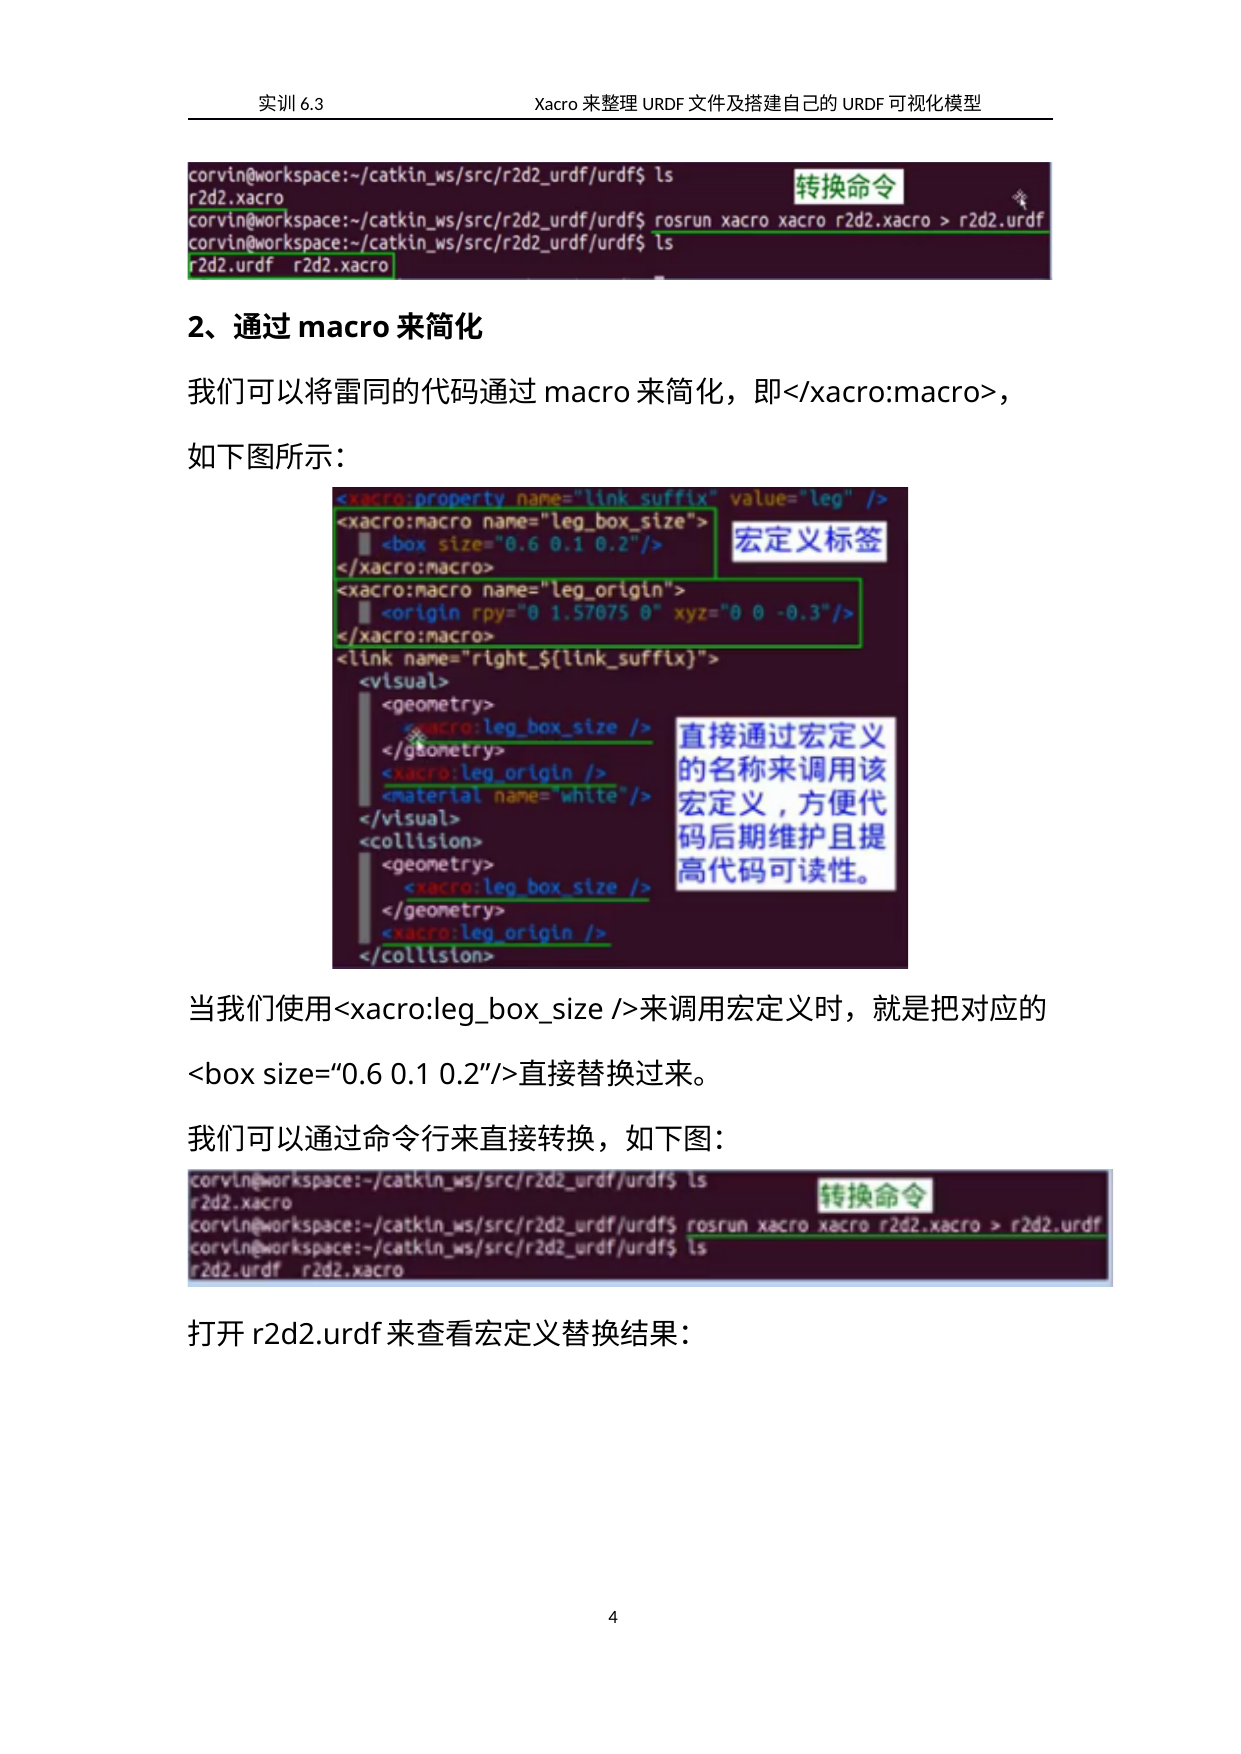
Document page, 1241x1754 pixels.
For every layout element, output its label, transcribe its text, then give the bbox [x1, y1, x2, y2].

text 2、通过macro来简化 [187, 292, 1053, 357]
picture [332, 487, 909, 969]
text 打开r2d2.urdf来查看宏定义替换结果： [187, 1299, 1053, 1364]
picture [187, 1169, 1114, 1287]
text 我们可以将雷同的代码通过macro来简化，即</xacro:macro>，如下图所示： [187, 357, 1053, 487]
text 我们可以通过命令行来直接转换，如下图： [187, 1104, 1053, 1169]
picture [187, 162, 1053, 280]
text 当我们使用<xacro:leg_box_size />来调用宏定义时，就是把对应的<box size=“0.6 0.1 0.2”/>直接替换过来。 [187, 974, 1053, 1104]
